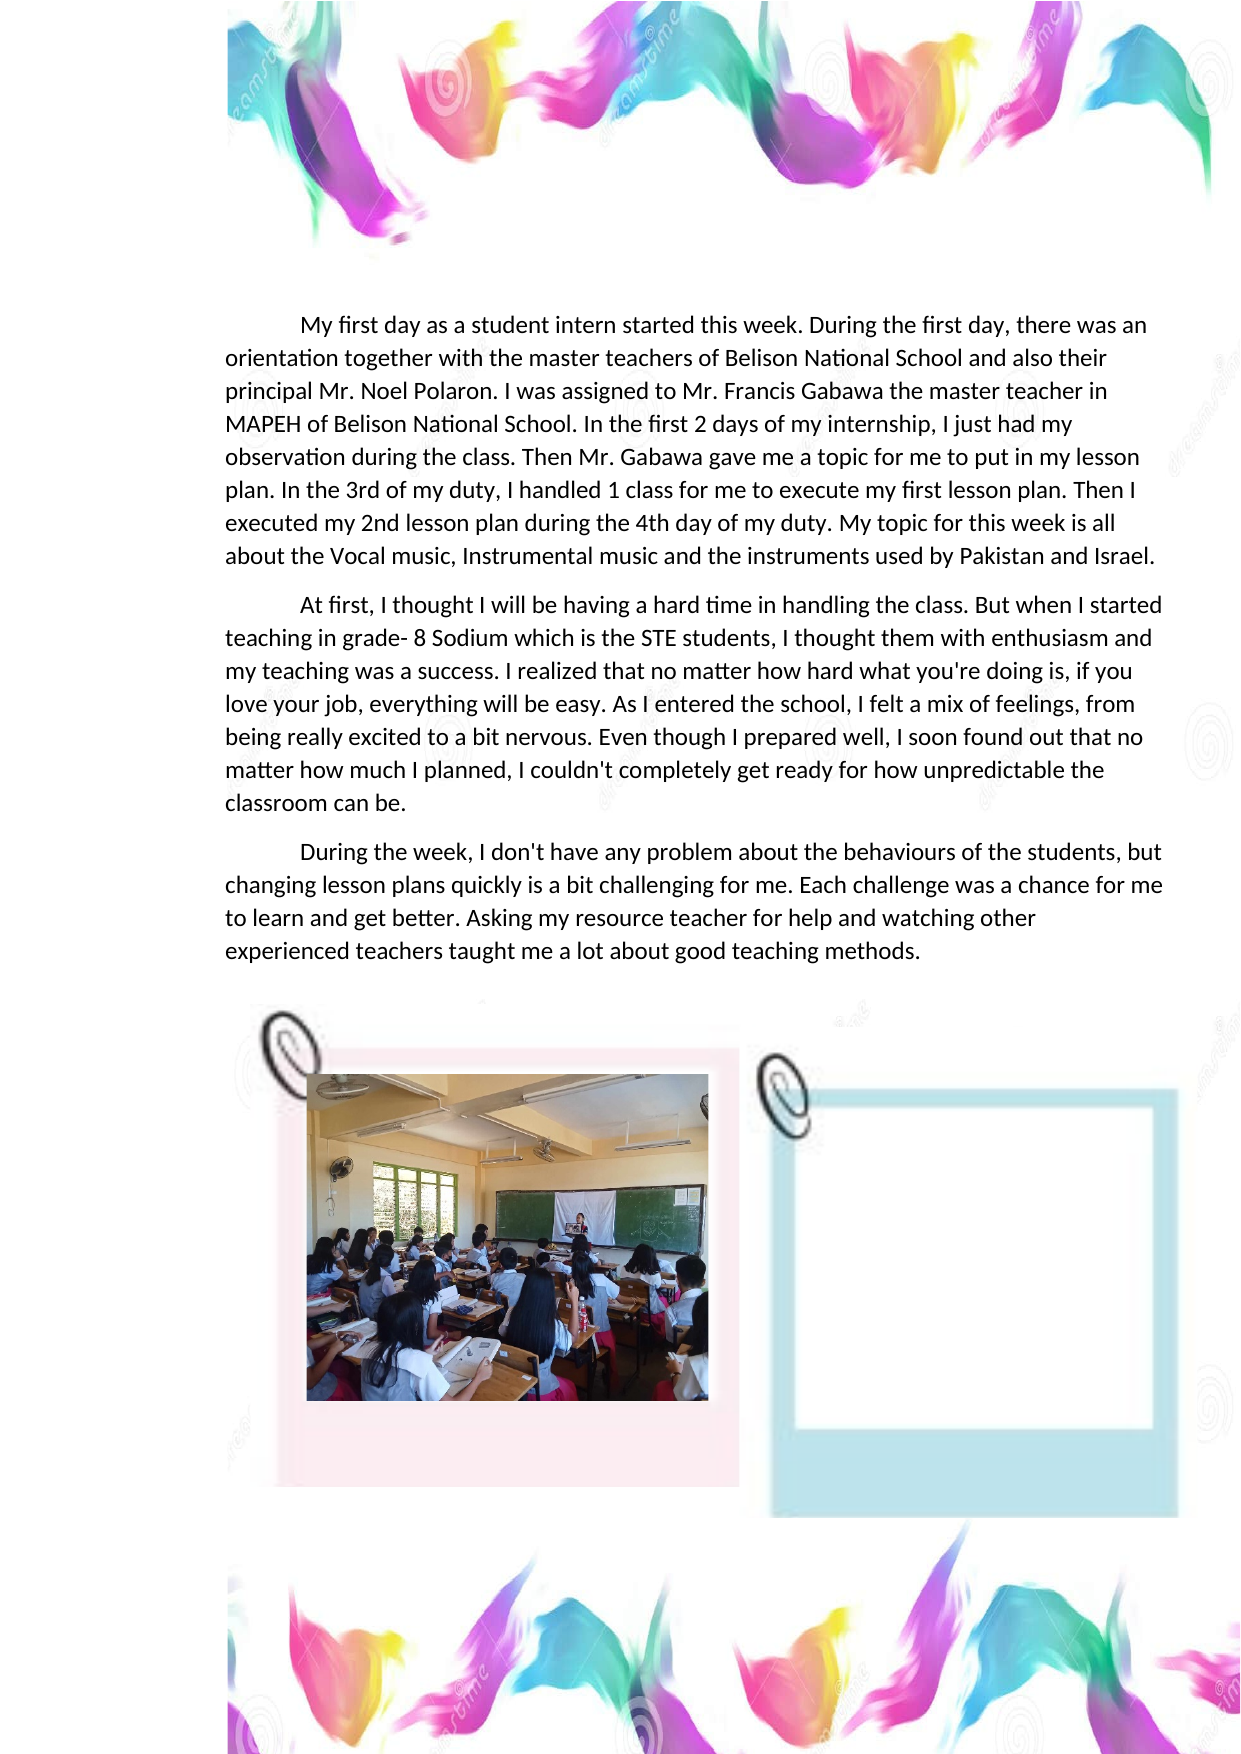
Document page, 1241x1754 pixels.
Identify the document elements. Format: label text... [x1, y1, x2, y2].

text At first, I thought I will be having a hard time in handling the class. But when I started teaching in grade- 8 Sodium which is the STE students, I thought them with enthusiasm and my teaching was a success. I realized that no matter how hard what you're doing is, if you love your job, everything will be easy. As I entered the school, I felt a mix of feelings, from being really excited to a bit nervous. Even though I prepared well, I soon found out that no matter how much I planned, I couldn't completely get ready for how unpredictable the classroom can be. [225, 589, 1165, 817]
picture [227, 1, 1241, 1754]
text My first day as a student intern started this week. During the first day, there was an orientation together with the master teachers of Belison National School and also their principal Mr. Noel Polaron. I was assigned to Mr. Francis Gabawa the master teacher in MAPEH of Belison National School. In the first 2 days of my internship, I just had my observation during the class. Then Mr. Gabawa gave me a topic for me to put in my lesson plan. In the 3rd of my duty, I handled 1 class for me to execute my first lesson plan. Then I executed my 2nd lesson plan during the 4th day of my duty. My topic for this week is all about the Vocal music, Instrumental music and the instruments used by Pakistan and Israel. [225, 309, 1165, 570]
text During the week, I don't have any problem about the behaviours of the students, but changing lesson plans quickly is a bit challenging for me. Each challenge was a chance for me to learn and get better. Asking my resource teacher for help and watching other experienced teachers taught me a lot about good teaching methods. [225, 836, 1165, 966]
